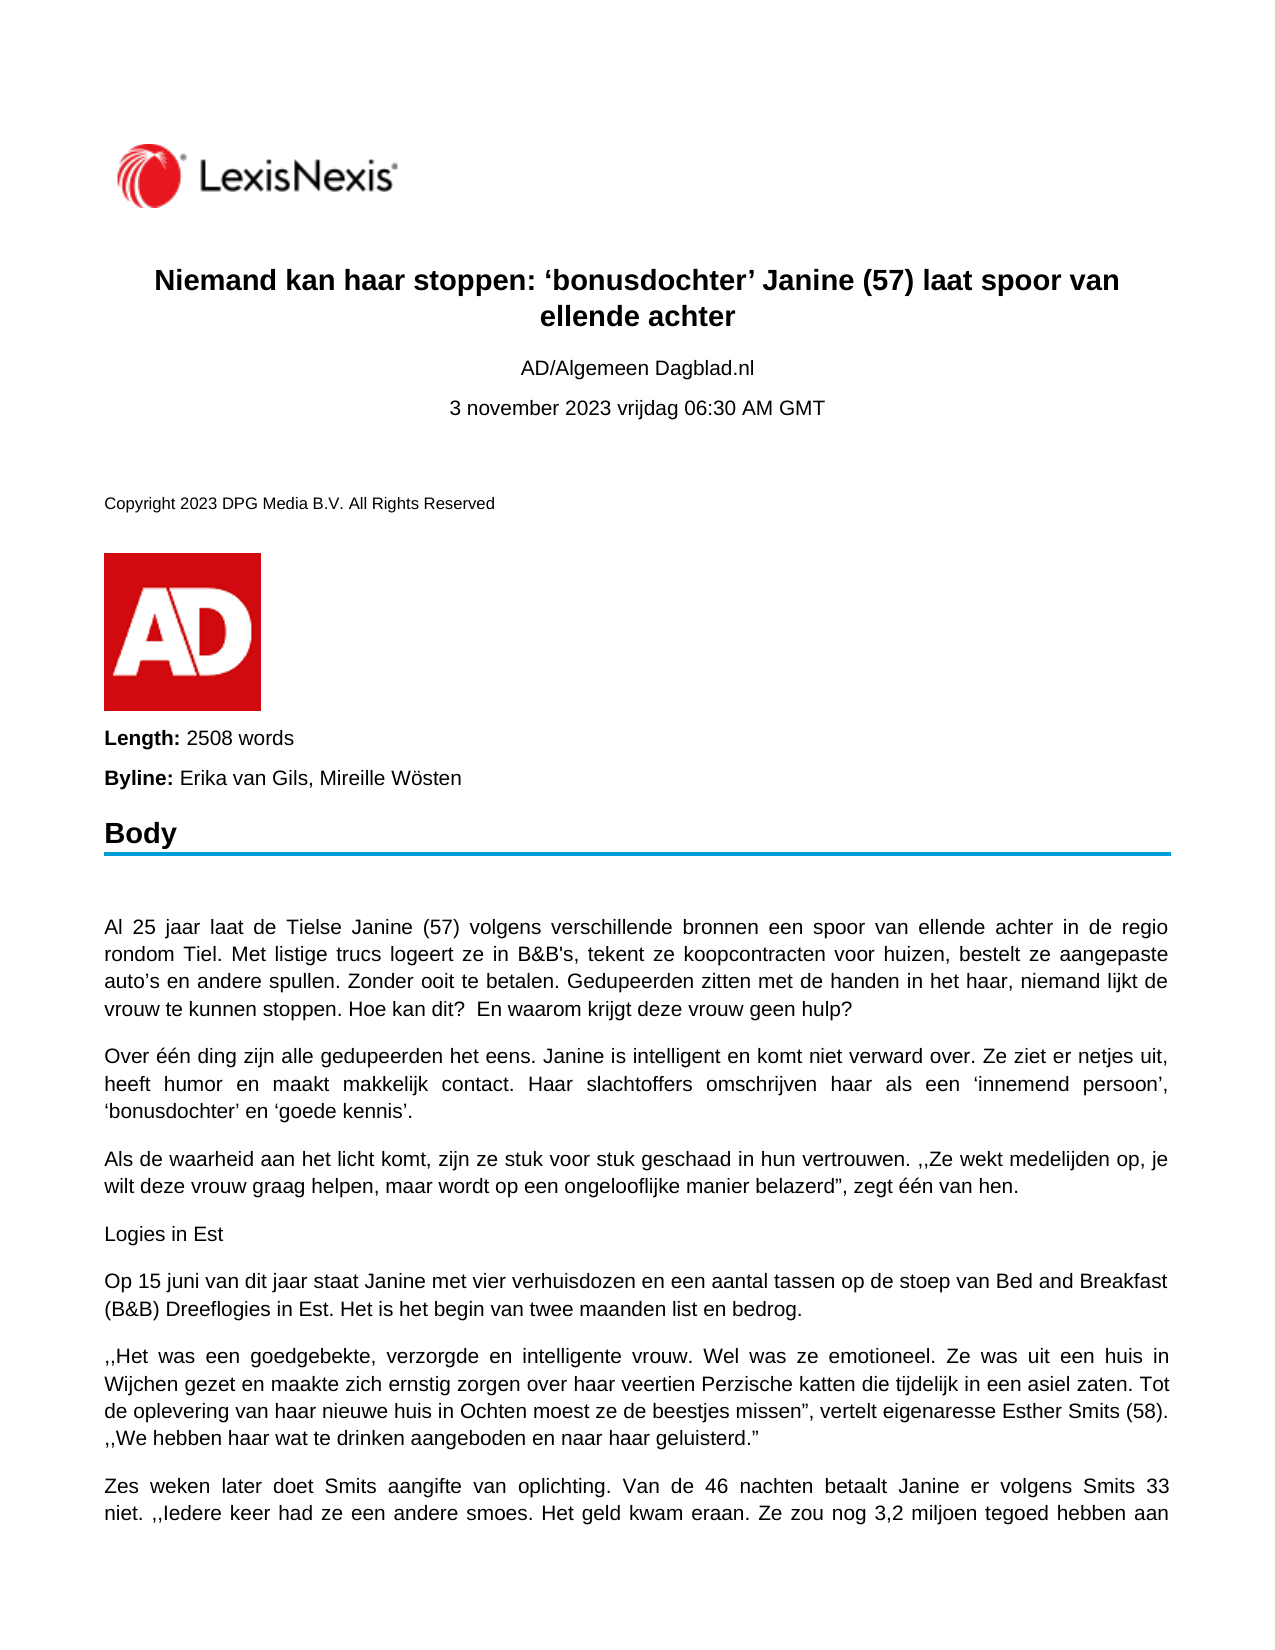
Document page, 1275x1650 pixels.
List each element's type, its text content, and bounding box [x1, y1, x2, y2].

picture [104, 553, 261, 711]
text Over één ding zijn alle gedupeerden het eens. Janine is intelligent en komt niet verward over. Ze ziet er netjes uit, heeft humor en maakt makkelijk contact. Haar slachtoffers omschrijven haar als een ‘innemend persoon’, ‘bonusdochter’ en ‘goede kennis’. [104, 1041, 1171, 1122]
picture [104, 144, 412, 208]
subtitle Niemand kan haar stoppen: ‘bonusdochter’ Janine (57) laat spoor van ellende achter [104, 261, 1171, 332]
text Als de waarheid aan het licht komt, zijn ze stuk voor stuk geschaad in hun vertrouwen. ,,Ze wekt medelijden op, je wilt deze vrouw graag helpen, maar wordt op een ongelooflijke manier belazerd”, zegt één van hen. [104, 1143, 1171, 1197]
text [104, 1470, 1171, 1524]
text Logies in Est [104, 1218, 1171, 1245]
text Length: 2508 words [104, 723, 1171, 750]
text ,,Het was een goedgebekte, verzorgde en intelligente vrouw. Wel was ze emotioneel. Ze was uit een huis in Wijchen gezet en maakte zich ernstig zorgen over haar veertien Perzische katten die tijdelijk in een asiel zaten. Tot de oplevering van haar nieuwe huis in Ochten moest ze de beestjes missen”, vertelt eigenaresse Esther Smits (58). ,,We hebben haar wat te drinken aangeboden en naar haar geluisterd.” [104, 1341, 1171, 1449]
text 3 november 2023 vrijdag 06:30 AM GMT [104, 393, 1171, 420]
text Byline: Erika van Gils, Mireille Wösten [104, 762, 1171, 789]
text AD/Algemeen Dagblad.nl [104, 353, 1171, 380]
text Al 25 jaar laat de Tielse Janine (57) volgens verschillende bronnen een spoor van ellende achter in de regio rondom Tiel. Met listige trucs logeert ze in B&B's, tekent ze koopcontracten voor huizen, bestelt ze aangepaste auto’s en andere spullen. Zonder ooit te betalen. Gedupeerden zitten met de handen in het haar, niemand lijkt de vrouw te kunnen stoppen. Hoe kan dit? En waarom krijgt deze vrouw geen hulp? [104, 912, 1171, 1020]
text Copyright 2023 DPG Media B.V. All Rights Reserved [104, 461, 1171, 513]
text Body [104, 814, 1171, 850]
text Op 15 juni van dit jaar staat Janine met vier verhuisdozen en een aantal tassen op de stoep van Bed and Breakfast (B&B) Dreeflogies in Est. Het is het begin van twee maanden list en bedrog. [104, 1266, 1171, 1320]
